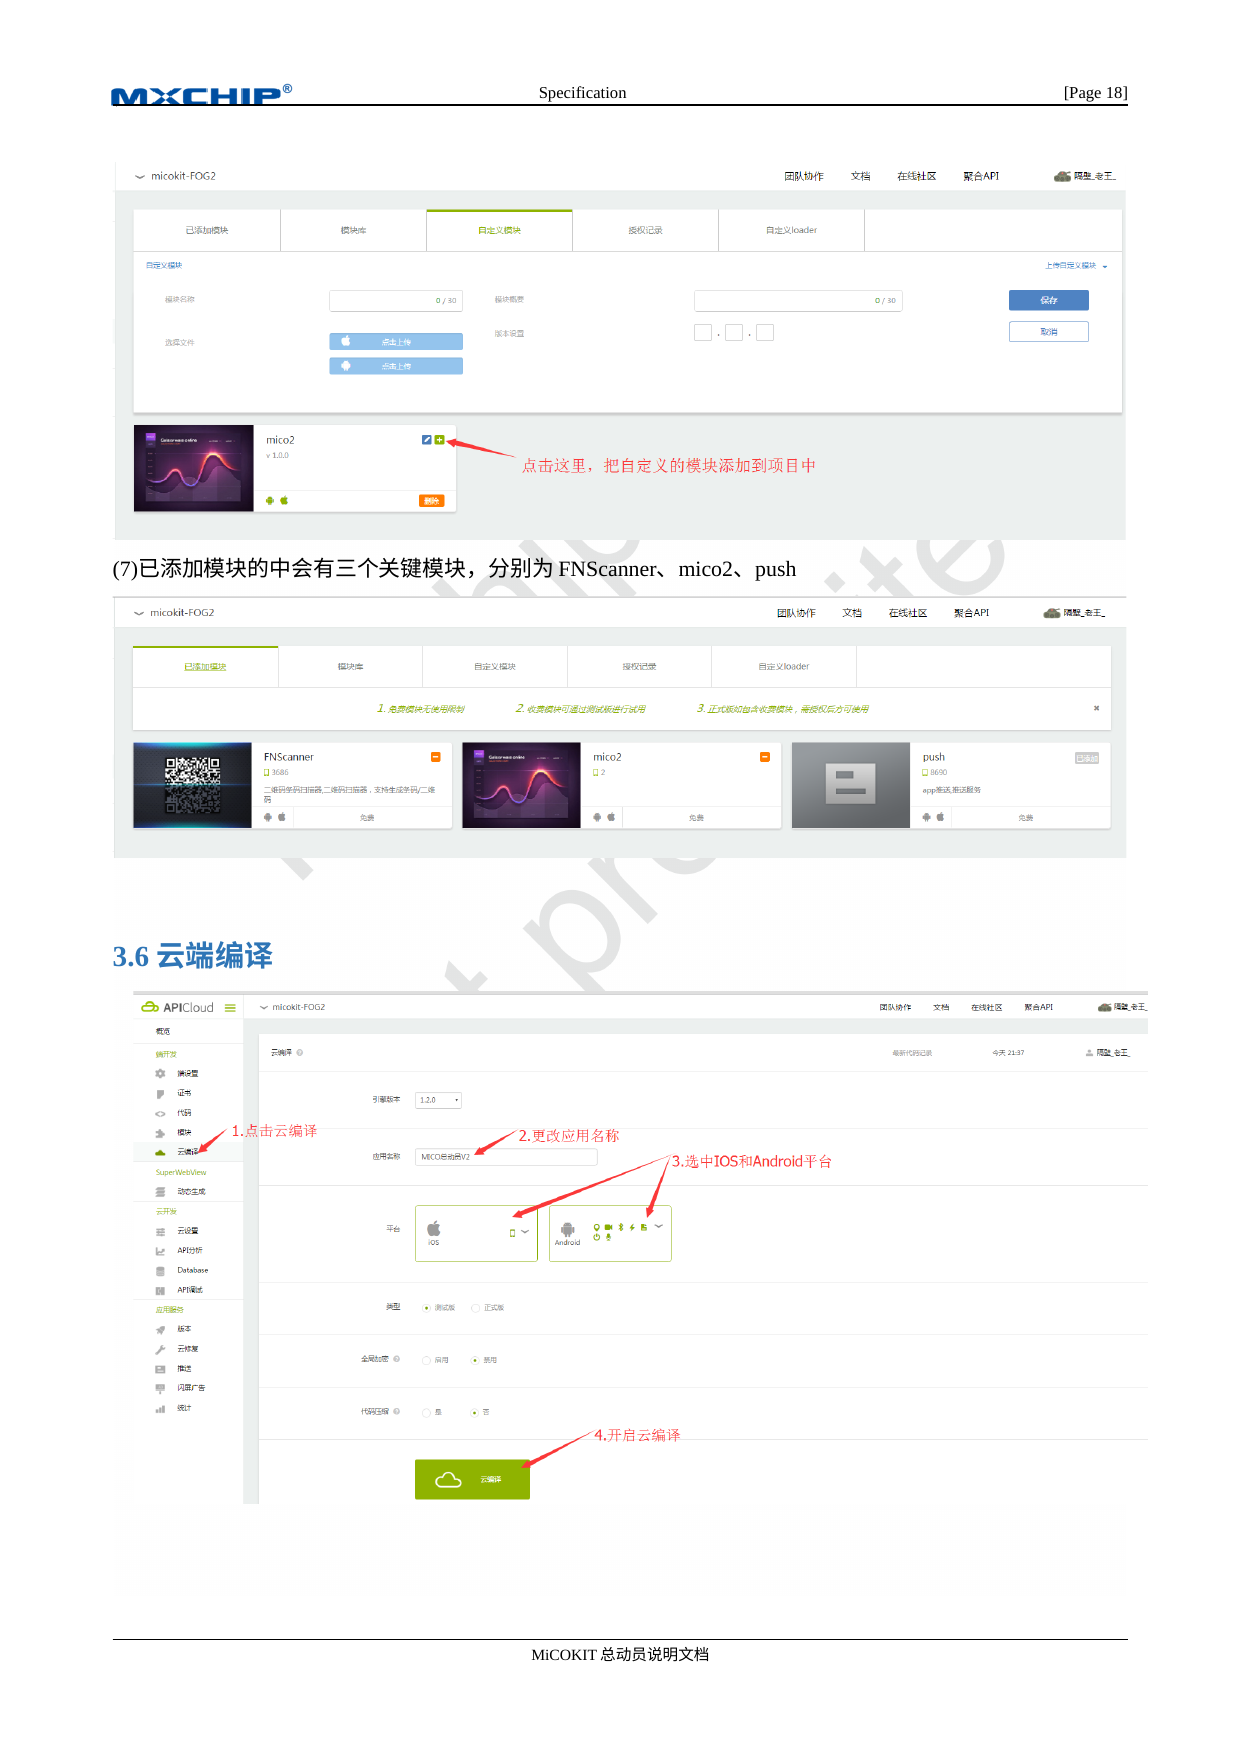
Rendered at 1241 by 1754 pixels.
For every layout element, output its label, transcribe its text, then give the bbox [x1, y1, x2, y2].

picture [101, 80, 296, 107]
subtitle 云端编译 [112, 933, 1128, 975]
picture [114, 975, 1148, 1596]
list (7)已添加模块的中会有三个关键模块，分别为FNScanner、mico2、push [112, 551, 1128, 583]
picture [112, 583, 1127, 933]
picture [112, 162, 1126, 551]
